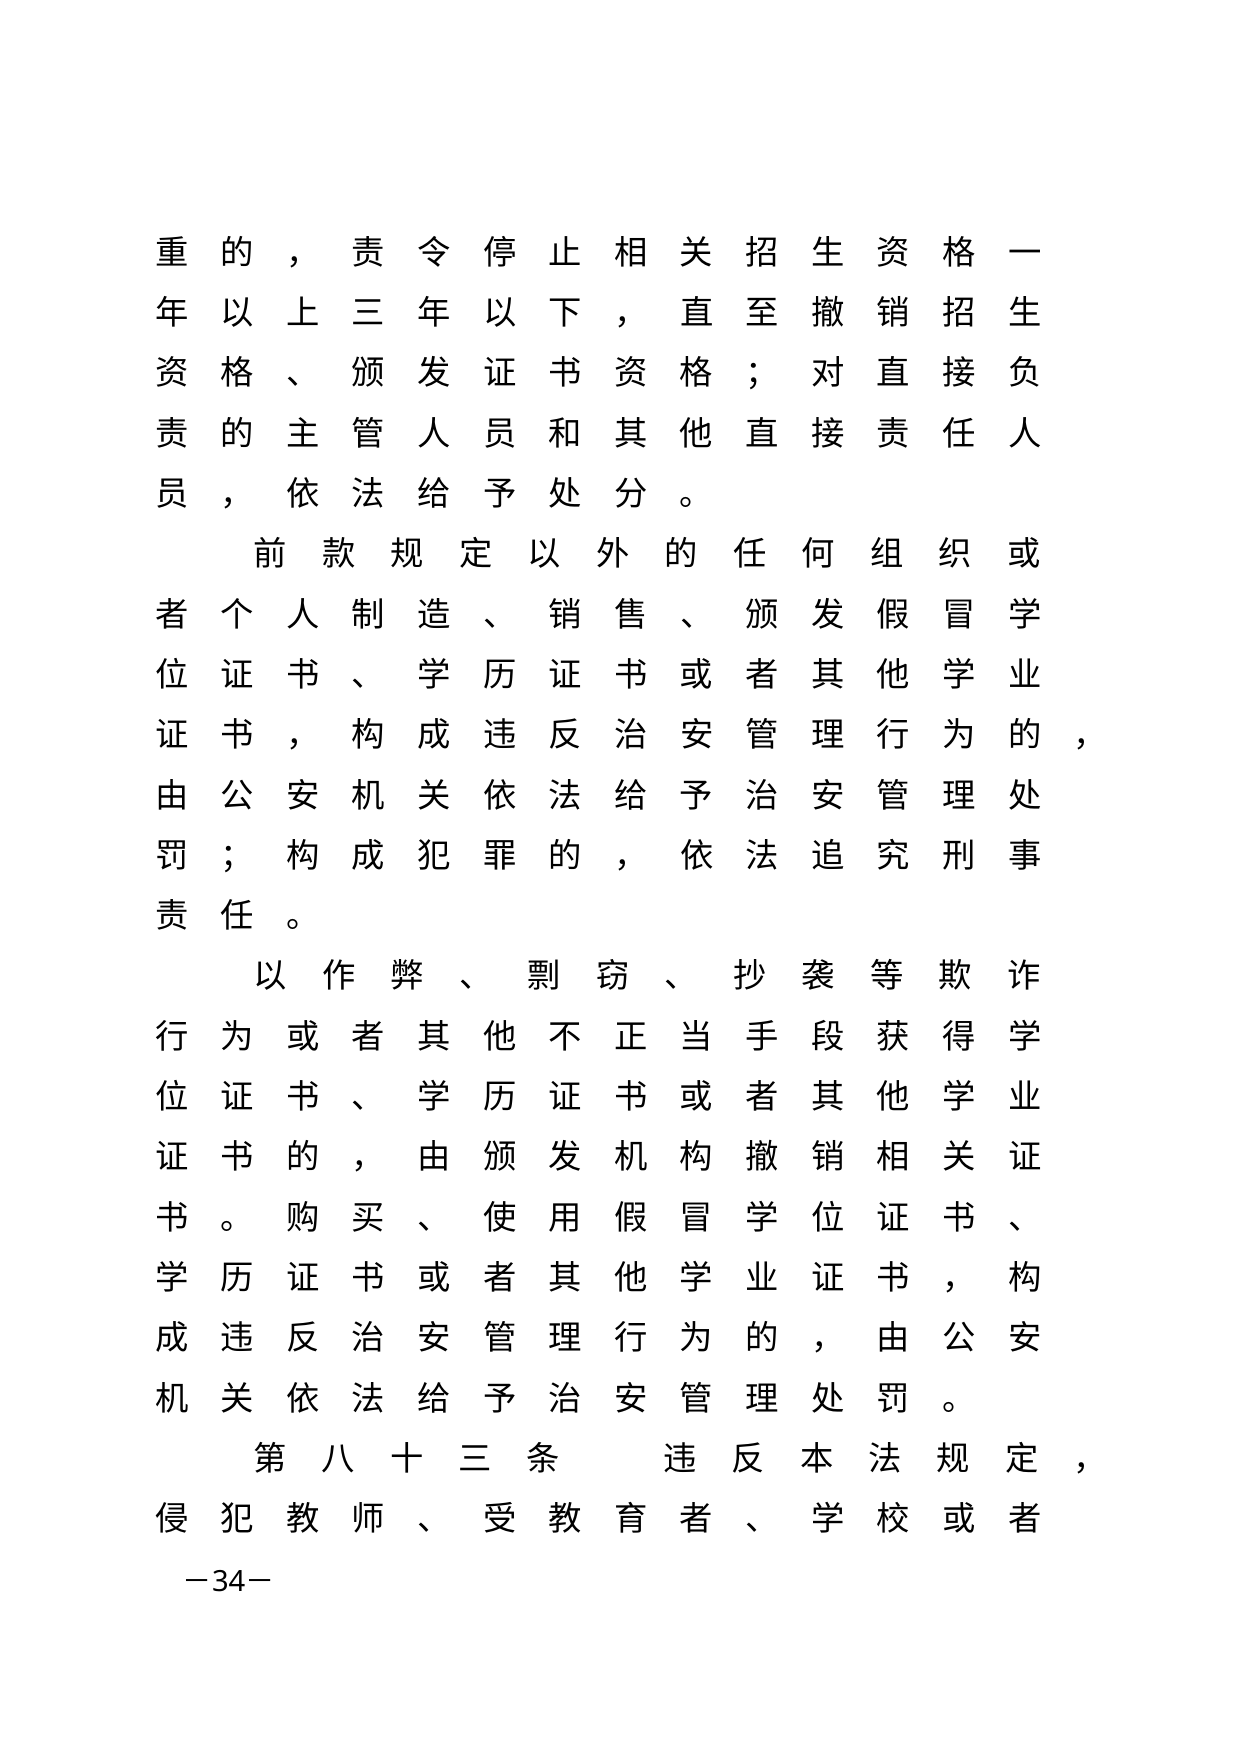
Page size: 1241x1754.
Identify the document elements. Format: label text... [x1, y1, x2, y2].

text 以作弊、剽窃、抄袭等欺诈行为或者其他不正当手段获得学位证书、学历证书或者其他学业证书的，由颁发机构撤销相关证书。购买、使用假冒学位证书、学历证书或者其他学业证书，构成违反治安管理行为的，由公安机关依法给予治安管理处罚。 [155, 943, 1073, 1426]
text 第八十三条 违反本法规定，侵犯教师、受教育者、学校或者其他教育机构的合法权益，造成损失、损害的，应当依法承担民事责任。 [155, 1426, 1073, 1546]
text 前款规定以外的任何组织或者个人制造、销售、颁发假冒学位证书、学历证书或者其他学业证书，构成违反治安管理行为的，由公安机关依法给予治安管理处罚；构成犯罪的，依法追究刑事责任。 [155, 521, 1073, 943]
